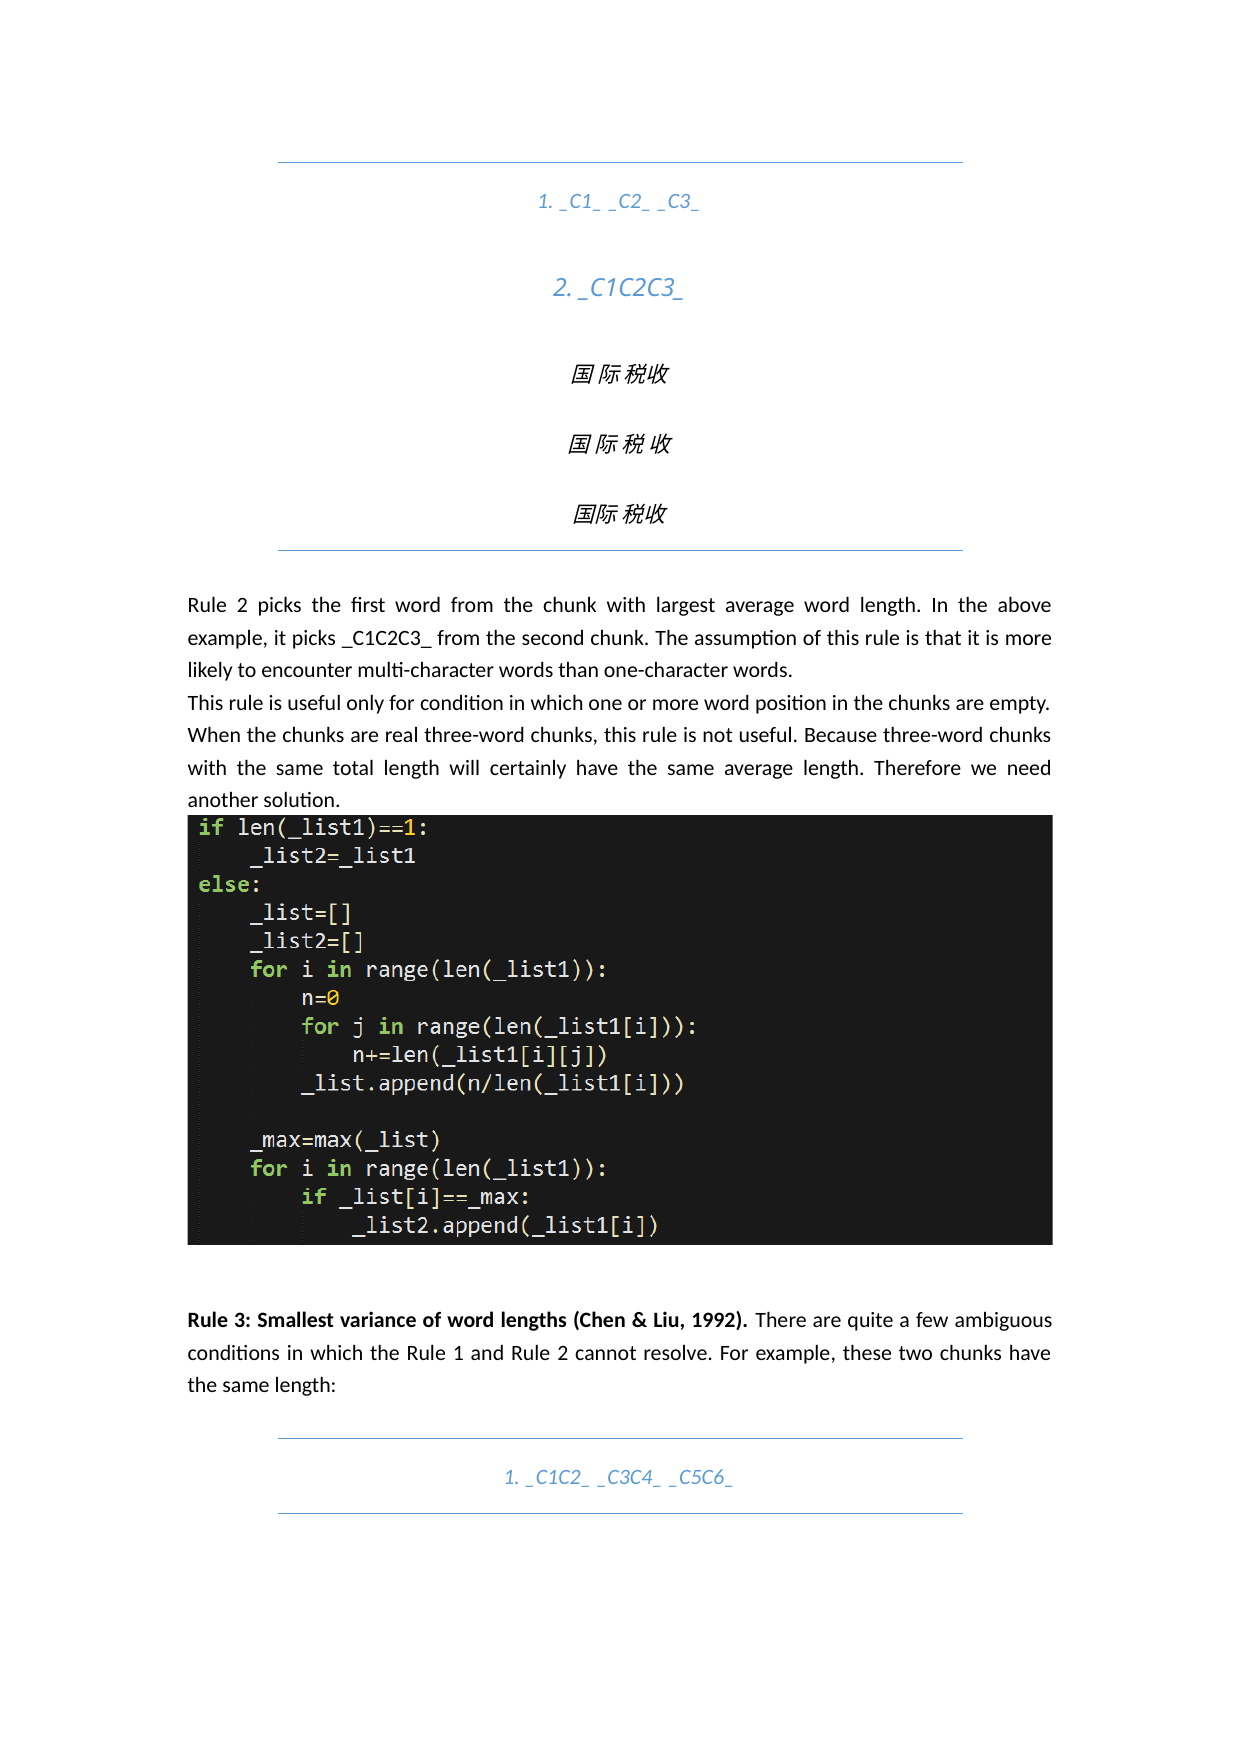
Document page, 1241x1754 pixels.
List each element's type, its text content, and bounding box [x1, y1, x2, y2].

text 国 际 税收 [277, 334, 963, 389]
text 国 际 税 收 [277, 404, 963, 459]
text 1. _C1C2_ _C3C4_ _C5C6_ [277, 1439, 963, 1514]
text 国际 税收 [277, 474, 963, 551]
text This rule is useful only for condition in which one or more word position in the chunks are empty. When the chunks are real three-word chunks, this rule is not useful. Because three-word chunks with the same total length will certainly have the same average length. Therefore we need another solution. [187, 686, 1053, 815]
text Rule 3: Smallest variance of word lengths (Chen & Liu, 1992). There are quite a few ambiguous conditions in which the Rule 1 and Rule 2 cannot resolve. For example, these two chunks have the same length: [187, 1303, 1053, 1401]
text 2. _C1C2C3_ [277, 232, 963, 319]
text 1. _C1_ _C2_ _C3_ [277, 163, 963, 216]
picture [187, 815, 1053, 1245]
text Rule 2 picks the first word from the chunk with largest average word length. In the above example, it picks _C1C2C3_ from the second chunk. The assumption of this rule is that it is more likely to encounter multi-character words than one-character words. [187, 588, 1053, 686]
